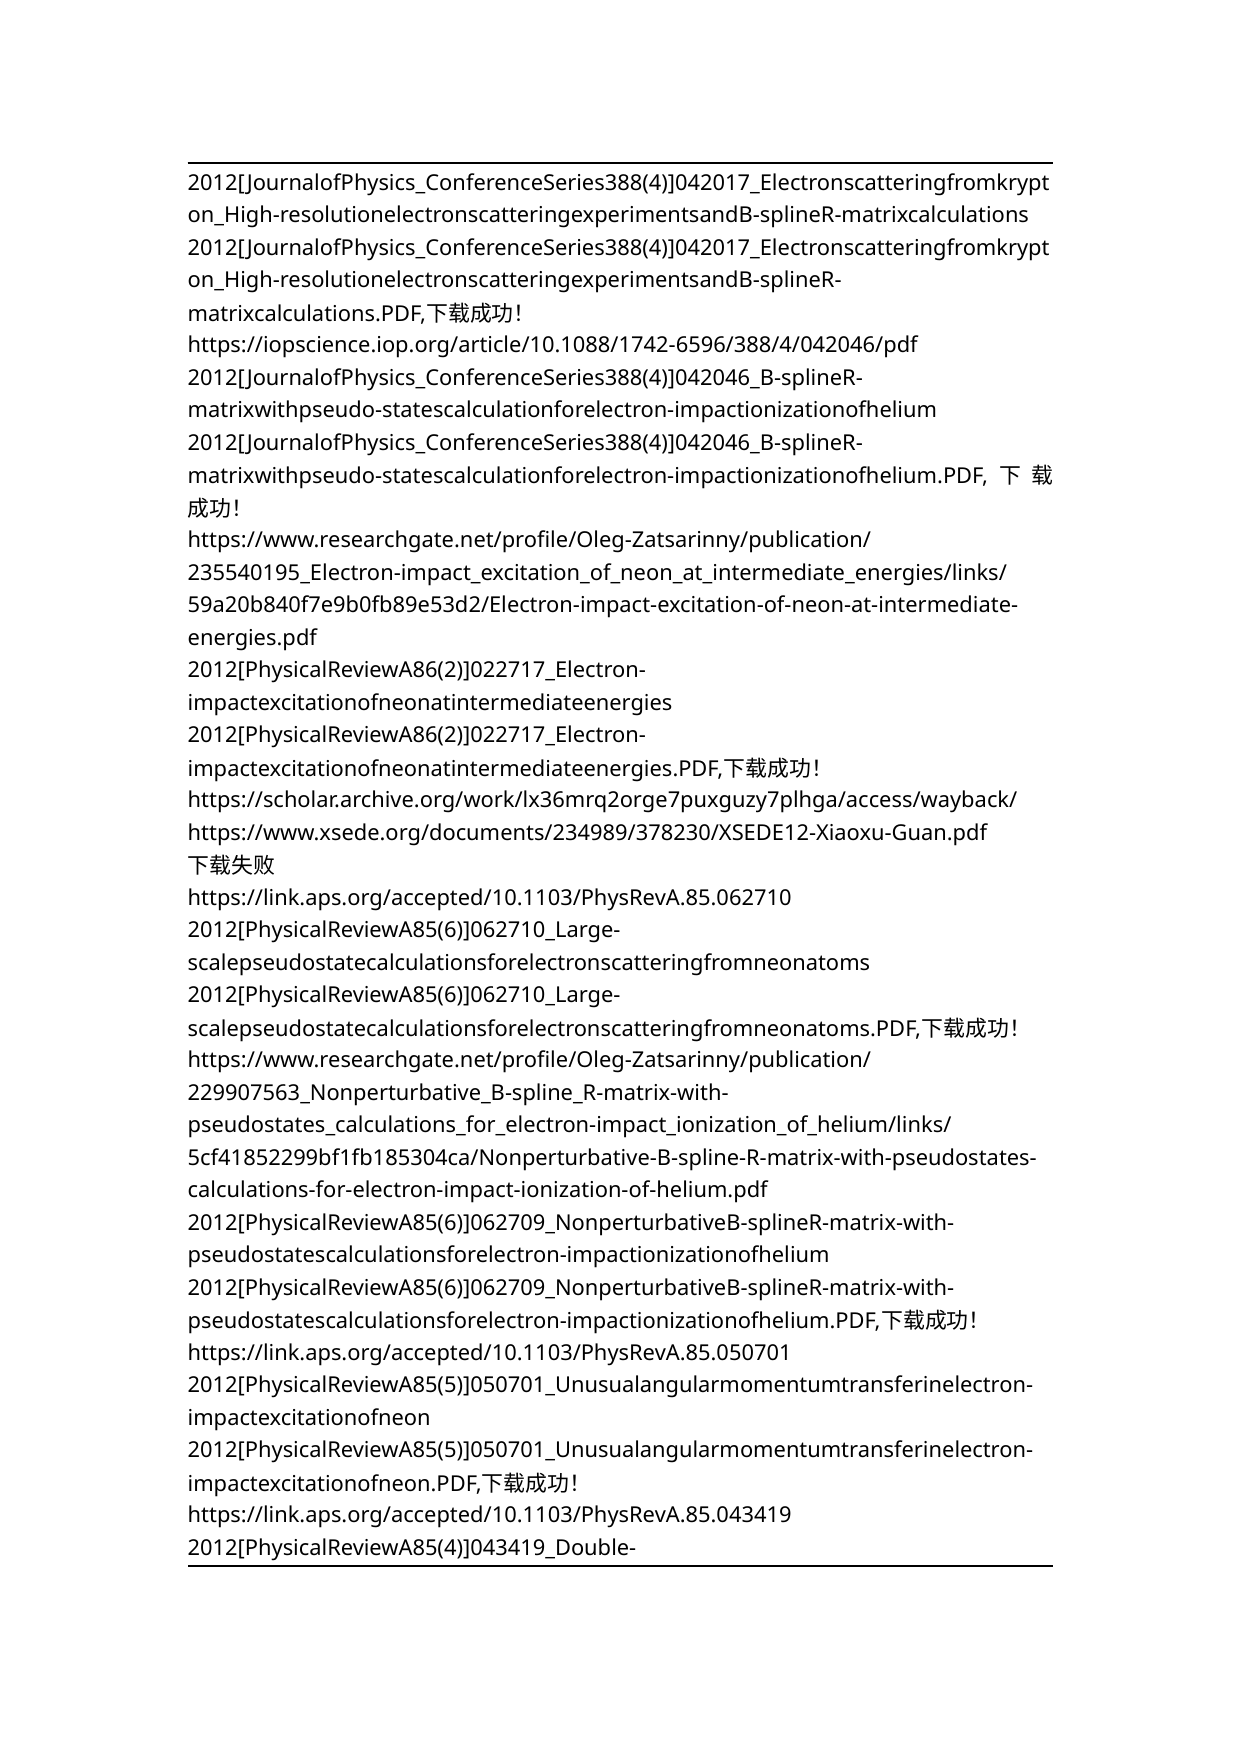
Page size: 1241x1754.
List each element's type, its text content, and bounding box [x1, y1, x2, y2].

text 2012[JournalofPhysics_ConferenceSeries388(4)]042017_Electronscatteringfromkrypton_High-resolutionelectronscatteringexperimentsandB-splineR-matrixcalculations [187, 163, 1053, 231]
text 2012[PhysicalReviewA85(6)]062710_Large-scalepseudostatecalculationsforelectronscatteringfromneonatoms [187, 913, 1053, 978]
text 2012[PhysicalReviewA86(2)]022717_Electron-impactexcitationofneonatintermediateenergies [187, 653, 1053, 718]
text https://iopscience.iop.org/article/10.1088/1742-6596/388/4/042046/pdf [187, 328, 1053, 361]
text 2012[JournalofPhysics_ConferenceSeries388(4)]042017_Electronscatteringfromkrypton_High-resolutionelectronscatteringexperimentsandB-splineR-matrixcalculations.PDF,下载成功！ [187, 231, 1053, 328]
text https://www.researchgate.net/profile/Oleg-Zatsarinny/publication/235540195_Electron-impact_excitation_of_neon_at_intermediate_energies/links/59a20b840f7e9b0fb89e53d2/Electron-impact-excitation-of-neon-at-intermediate-energies.pdf [187, 523, 1053, 653]
text https://scholar.archive.org/work/lx36mrq2orge7puxguzy7plhga/access/wayback/https://www.xsede.org/documents/234989/378230/XSEDE12-Xiaoxu-Guan.pdf [187, 783, 1053, 848]
text 2012[PhysicalReviewA85(6)]062709_NonperturbativeB-splineR-matrix-with-pseudostatescalculationsforelectron-impactionizationofhelium [187, 1206, 1053, 1271]
text 2012[PhysicalReviewA85(6)]062710_Large-scalepseudostatecalculationsforelectronscatteringfromneonatoms.PDF,下载成功！ [187, 978, 1053, 1043]
text 下载失败 [187, 848, 1053, 881]
text 2012[PhysicalReviewA85(6)]062709_NonperturbativeB-splineR-matrix-with-pseudostatescalculationsforelectron-impactionizationofhelium.PDF,下载成功！ [187, 1271, 1053, 1336]
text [187, 1527, 1053, 1567]
text 2012[PhysicalReviewA86(2)]022717_Electron-impactexcitationofneonatintermediateenergies.PDF,下载成功！ [187, 718, 1053, 783]
text 2012[PhysicalReviewA85(5)]050701_Unusualangularmomentumtransferinelectron-impactexcitationofneon [187, 1368, 1053, 1433]
text https://link.aps.org/accepted/10.1103/PhysRevA.85.050701 [187, 1336, 1053, 1368]
text https://link.aps.org/accepted/10.1103/PhysRevA.85.062710 [187, 881, 1053, 913]
text 2012[PhysicalReviewA85(5)]050701_Unusualangularmomentumtransferinelectron-impactexcitationofneon.PDF,下载成功！ [187, 1433, 1053, 1498]
text https://link.aps.org/accepted/10.1103/PhysRevA.85.043419 [187, 1498, 1053, 1527]
text 2012[JournalofPhysics_ConferenceSeries388(4)]042046_B-splineR-matrixwithpseudo-statescalculationforelectron-impactionizationofhelium.PDF,下载成功！ [187, 426, 1053, 523]
text 2012[JournalofPhysics_ConferenceSeries388(4)]042046_B-splineR-matrixwithpseudo-statescalculationforelectron-impactionizationofhelium [187, 361, 1053, 426]
text https://www.researchgate.net/profile/Oleg-Zatsarinny/publication/229907563_Nonperturbative_B-spline_R-matrix-with-pseudostates_calculations_for_electron-impact_ionization_of_helium/links/5cf41852299bf1fb185304ca/Nonperturbative-B-spline-R-matrix-with-pseudostates-calculations-for-electron-impact-ionization-of-helium.pdf [187, 1043, 1053, 1206]
